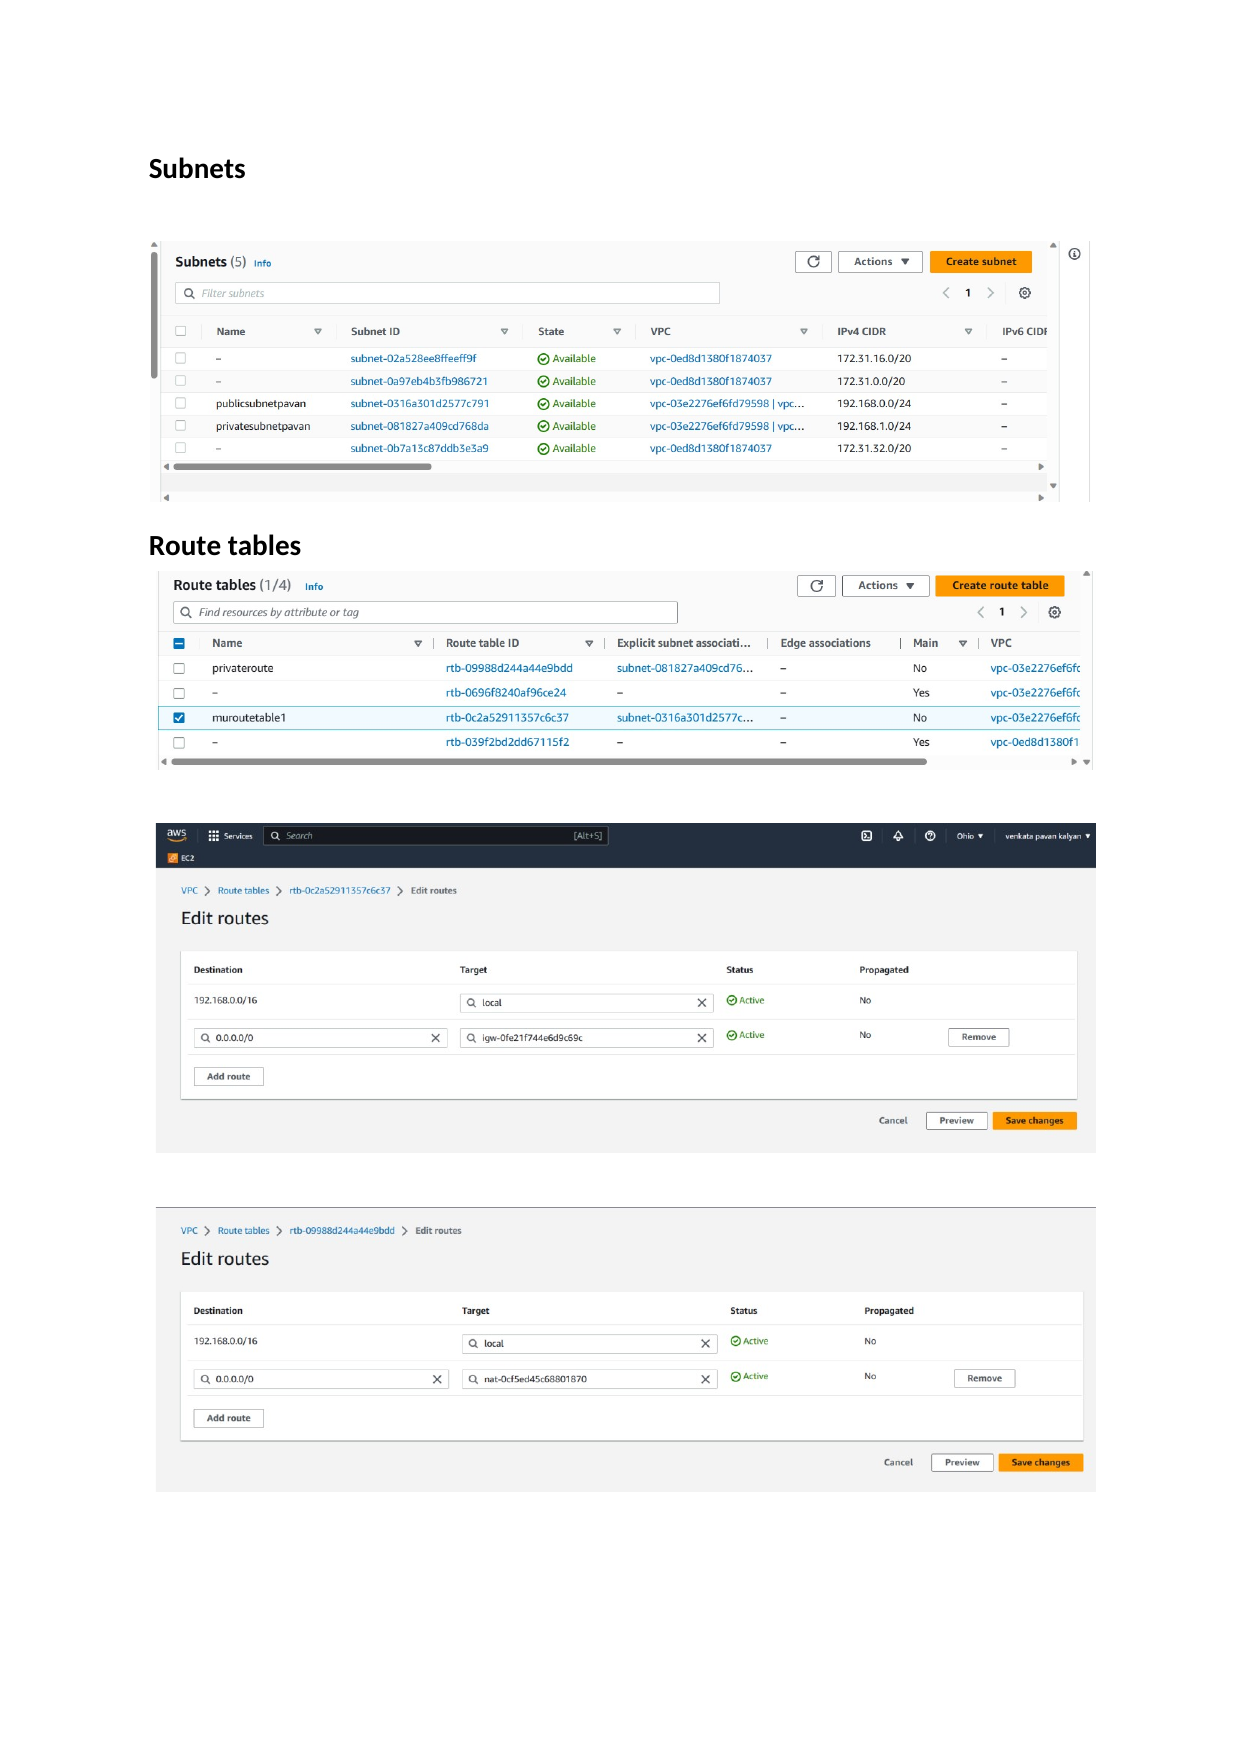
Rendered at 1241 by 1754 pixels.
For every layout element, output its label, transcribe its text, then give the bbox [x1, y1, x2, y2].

subtitle Route tables [148, 527, 1096, 562]
picture [155, 823, 1096, 1153]
picture [150, 241, 1091, 502]
picture [155, 1207, 1096, 1492]
subtitle Subnets [148, 150, 1096, 186]
picture [155, 571, 1096, 770]
